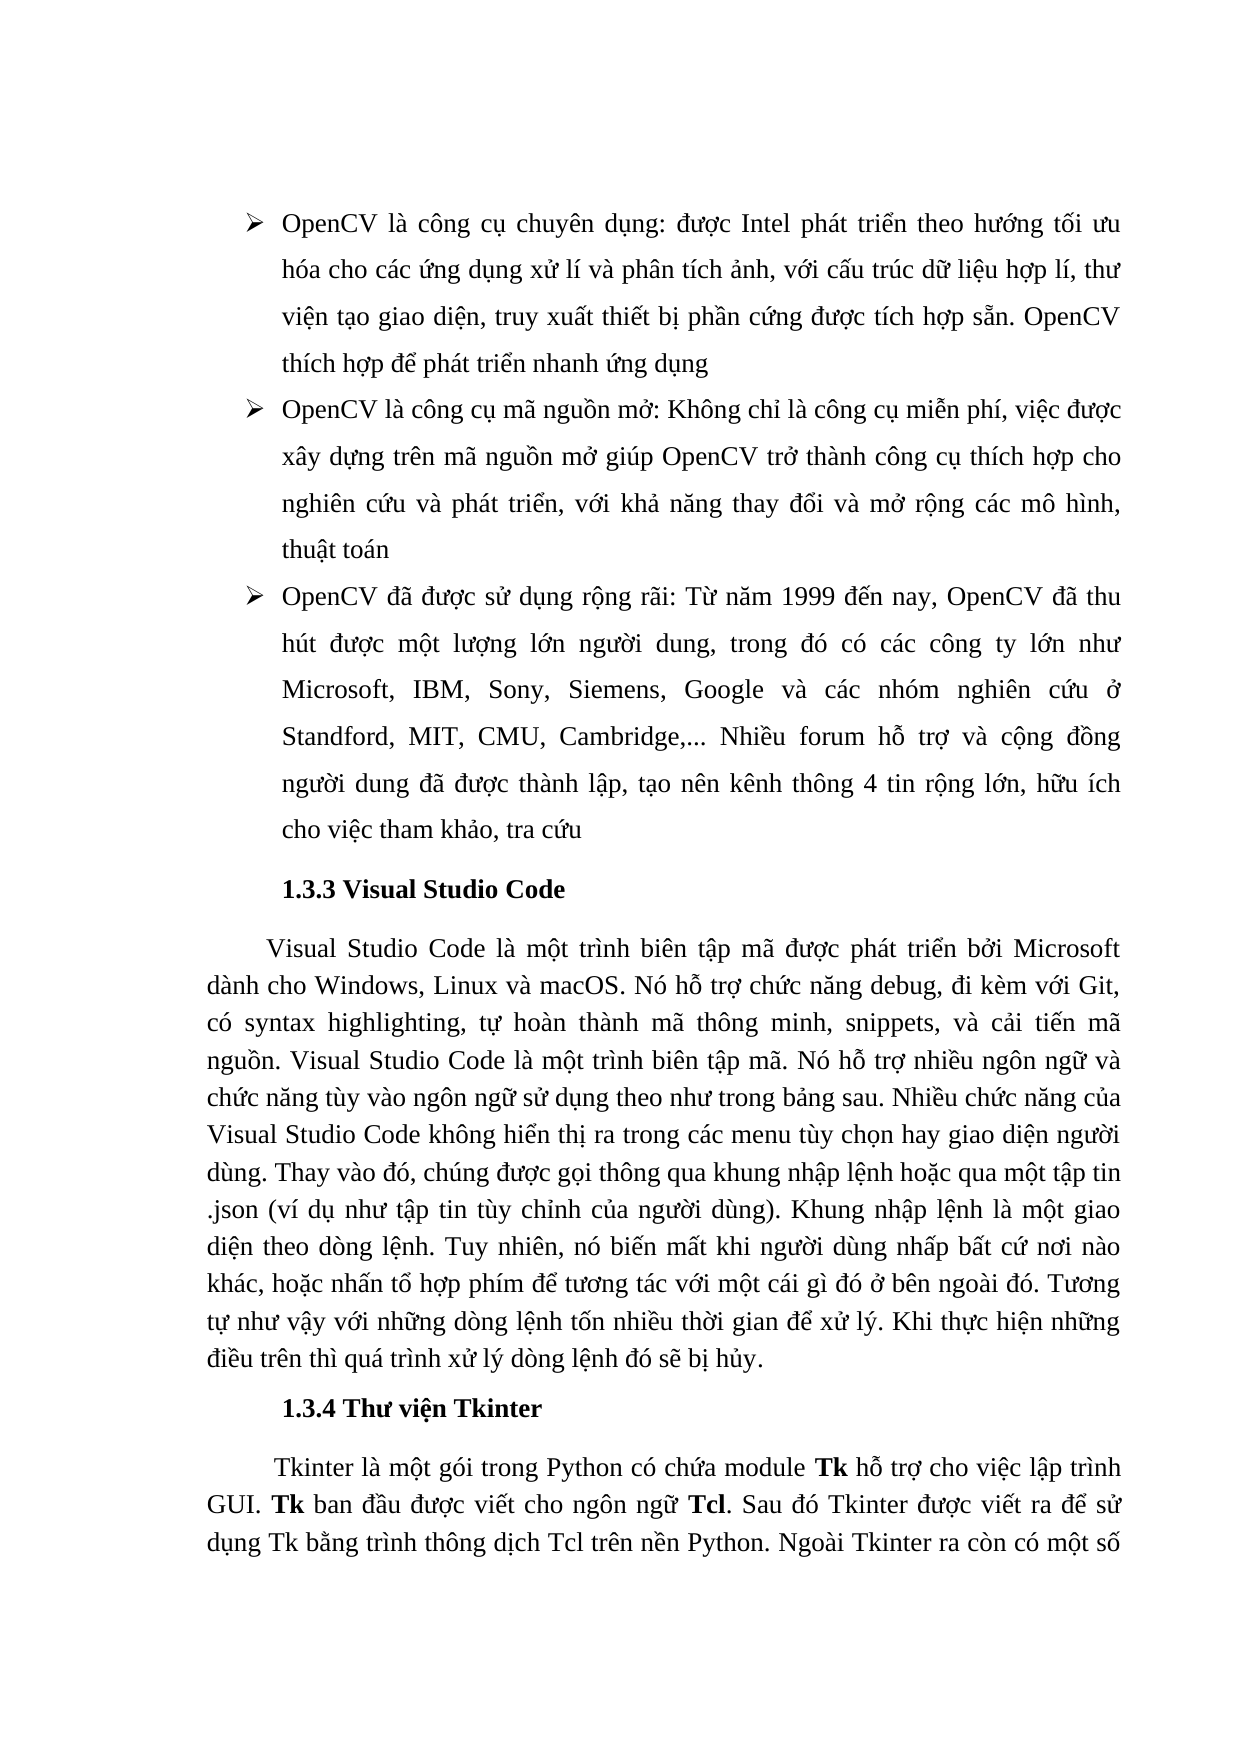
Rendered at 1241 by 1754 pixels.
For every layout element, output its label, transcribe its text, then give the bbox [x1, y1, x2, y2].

list OpenCV là công cụ mã nguồn mở: Không chỉ là công cụ miễn phí, việc được xây dựng trên mã nguồn mở giúp OpenCV trở thành công cụ thích hợp cho nghiên cứu và phát triển, với khả năng thay đổi và mở rộng các mô hình, thuật toán [244, 393, 1122, 565]
text Visual Studio Code là một trình biên tập mã được phát triển bởi Microsoft dành cho Windows, Linux và macOS. Nó hỗ trợ chức năng debug, đi kèm với Git, có syntax highlighting, tự hoàn thành mã thông minh, snippets, và cải tiến mã nguồn. Visual Studio Code là một trình biên tập mã. Nó hỗ trợ nhiều ngôn ngữ và chức năng tùy vào ngôn ngữ sử dụng theo như trong bảng sau. Nhiều chức năng của Visual Studio Code không hiển thị ra trong các menu tùy chọn hay giao diện người dùng. Thay vào đó, chúng được gọi thông qua khung nhập lệnh hoặc qua một tập tin .json (ví dụ như tập tin tùy chỉnh của người dùng). Khung nhập lệnh là một giao diện theo dòng lệnh. Tuy nhiên, nó biến mất khi người dùng nhấp bất cứ nơi nào khác, hoặc nhấn tổ hợp phím để tương tác với một cái gì đó ở bên ngoài đó. Tương tự như vậy với những dòng lệnh tốn nhiều thời gian để xử lý. Khi thực hiện những điều trên thì quá trình xử lý dòng lệnh đó sẽ bị hủy. [207, 932, 1122, 1373]
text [207, 1451, 1122, 1557]
text 1.3.3 Visual Studio Code [207, 873, 1122, 904]
list OpenCV là công cụ chuyên dụng: được Intel phát triển theo hướng tối ưu hóa cho các ứng dụng xử lí và phân tích ảnh, với cấu trúc dữ liệu hợp lí, thư viện tạo giao diện, truy xuất thiết bị phần cứng được tích hợp sẵn. OpenCV thích hợp để phát triển nhanh ứng dụng [244, 207, 1122, 378]
list OpenCV đã được sử dụng rộng rãi: Từ năm 1999 đến nay, OpenCV đã thu hút được một lượng lớn người dung, trong đó có các công ty lớn như Microsoft, IBM, Sony, Siemens, Google và các nhóm nghiên cứu ở Standford, MIT, CMU, Cambridge,... Nhiều forum hỗ trợ và cộng đồng người dung đã được thành lập, tạo nên kênh thông 4 tin rộng lớn, hữu ích cho việc tham khảo, tra cứu [244, 580, 1122, 845]
text 1.3.4 Thư viện Tkinter [207, 1392, 1122, 1423]
